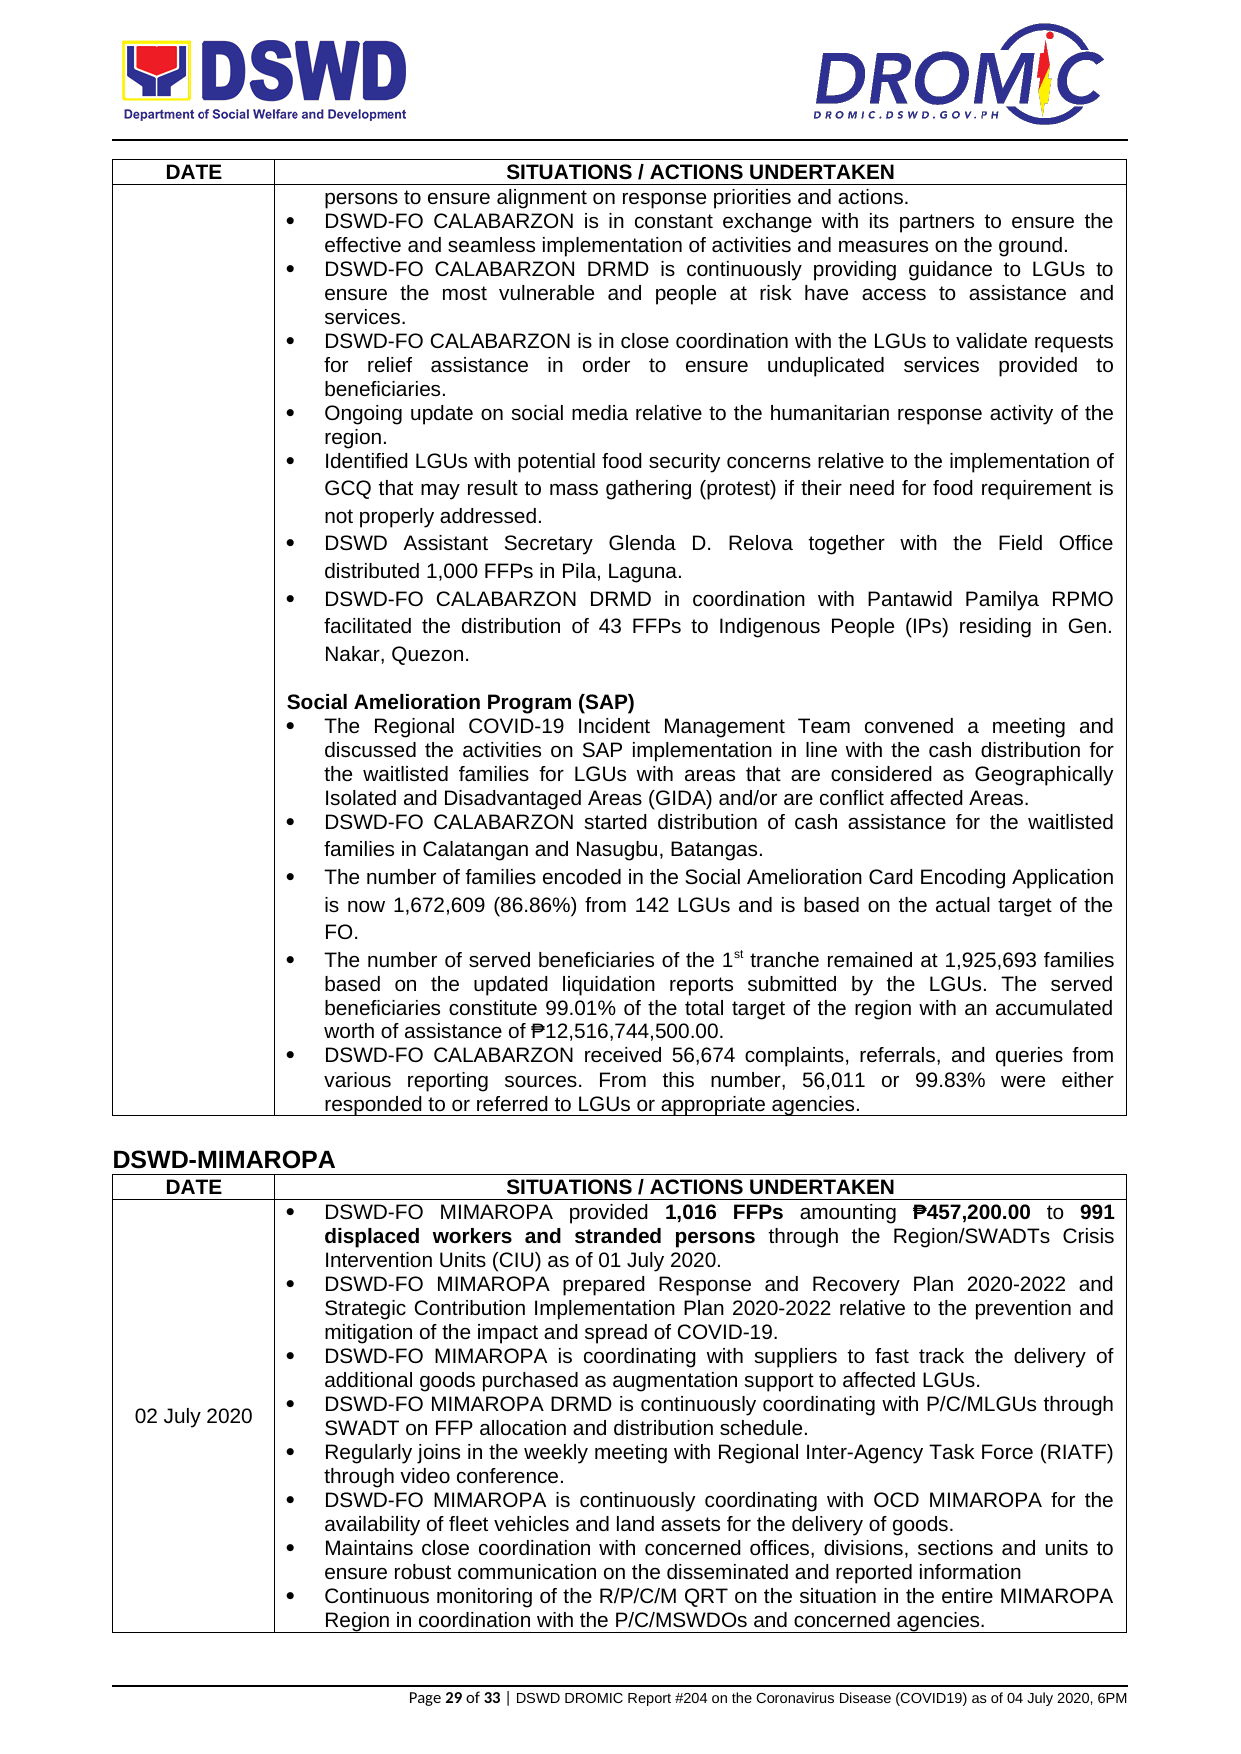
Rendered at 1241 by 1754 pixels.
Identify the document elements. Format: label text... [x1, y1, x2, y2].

picture [781, 23, 1133, 125]
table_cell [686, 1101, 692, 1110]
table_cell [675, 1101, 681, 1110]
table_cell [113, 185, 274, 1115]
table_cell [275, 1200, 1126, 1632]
picture [112, 37, 416, 125]
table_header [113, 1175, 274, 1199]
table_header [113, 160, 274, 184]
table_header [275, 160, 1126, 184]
text DSWD-MIMAROPA [112, 1145, 1128, 1174]
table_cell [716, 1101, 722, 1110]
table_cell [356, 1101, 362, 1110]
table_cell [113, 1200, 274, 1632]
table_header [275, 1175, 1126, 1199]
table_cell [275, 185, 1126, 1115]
